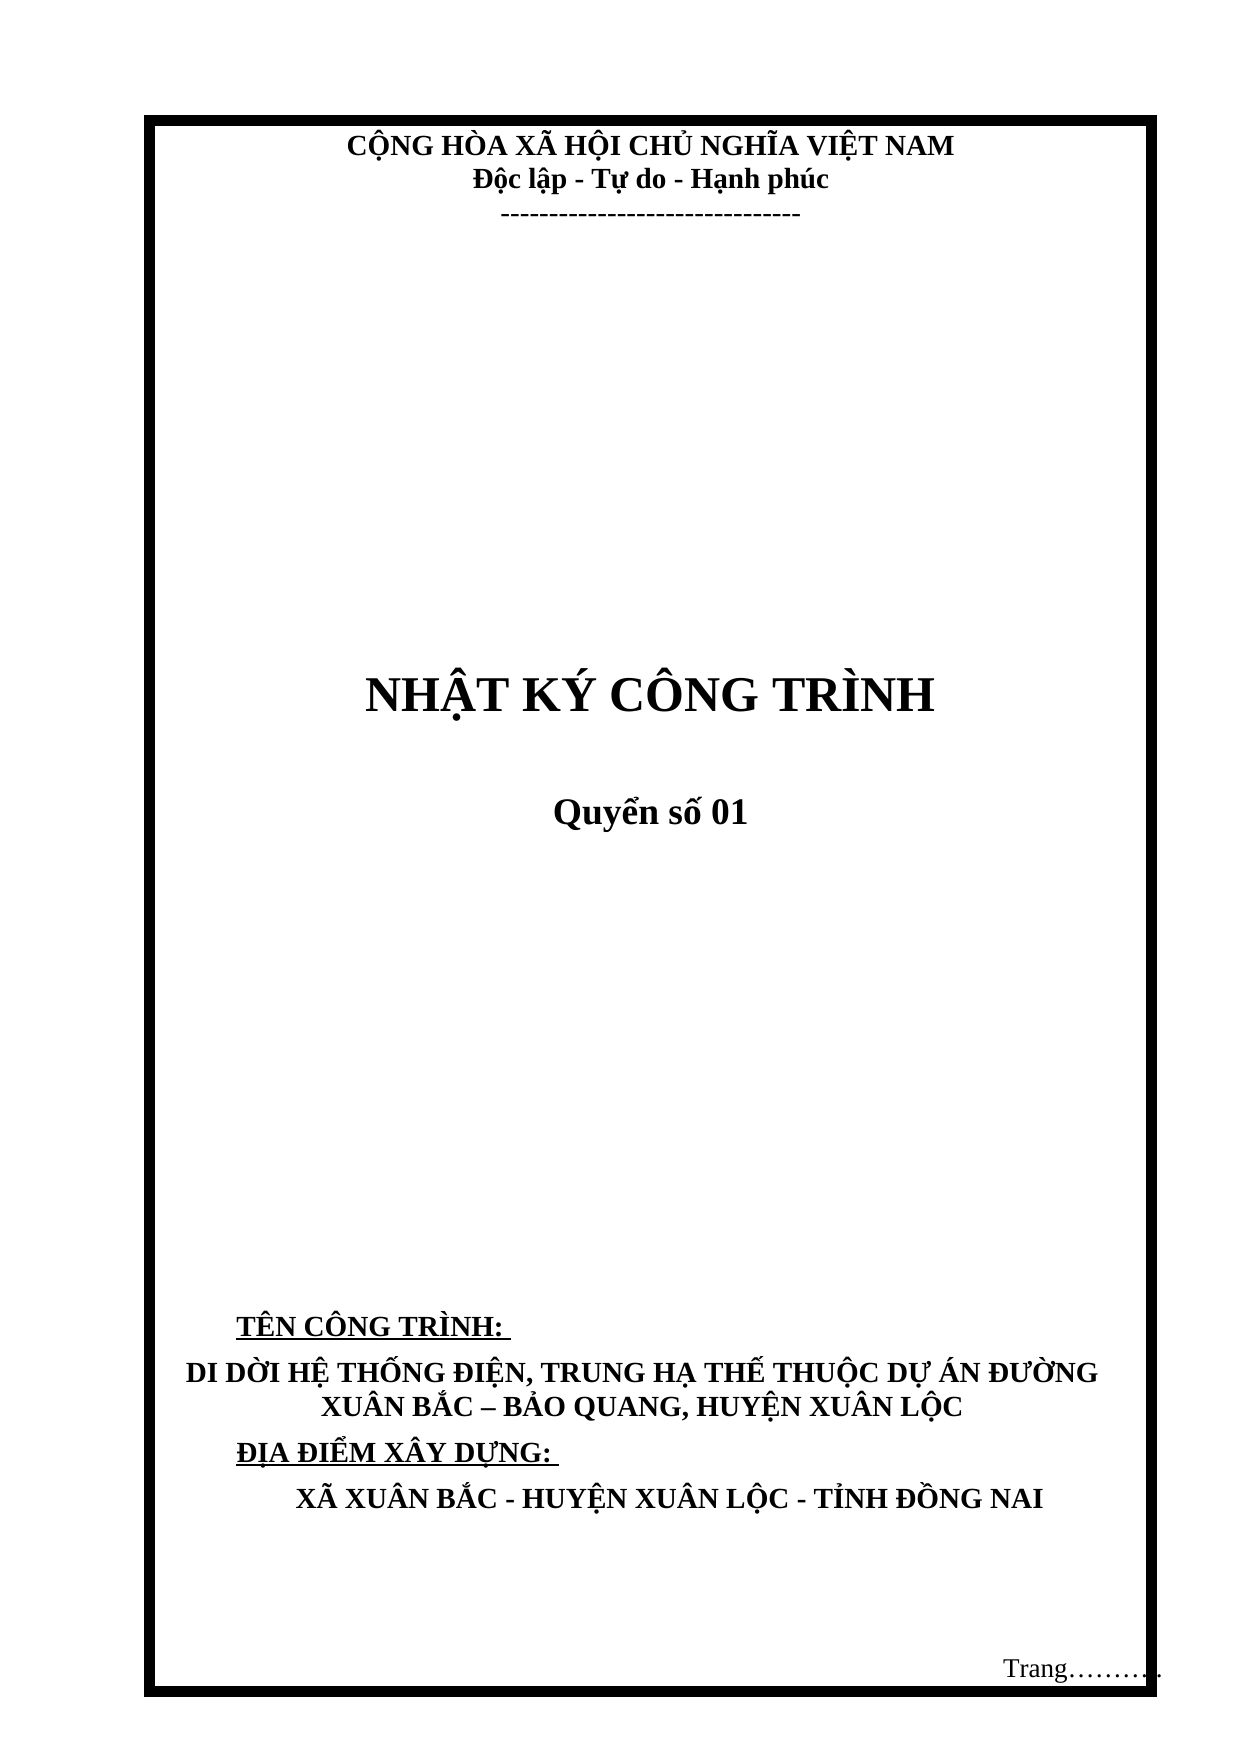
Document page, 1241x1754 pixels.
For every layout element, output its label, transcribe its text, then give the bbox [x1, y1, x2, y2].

text ĐỊA ĐIỂM XÂY DỰNG: [177, 1435, 1162, 1468]
text XÃ XUÂN BẮC - HUYỆN XUÂN LỘC - TỈNH ĐỒNG NAI [177, 1481, 1162, 1514]
text TÊN CÔNG TRÌNH: [177, 1309, 1162, 1343]
text DI DỜI HỆ THỐNG ĐIỆN, TRUNG HẠ THẾ THUỘC DỰ ÁN ĐƯỜNG XUÂN BẮC – BẢO QUANG, HUYỆN XUÂN LỘC [177, 1355, 1107, 1422]
